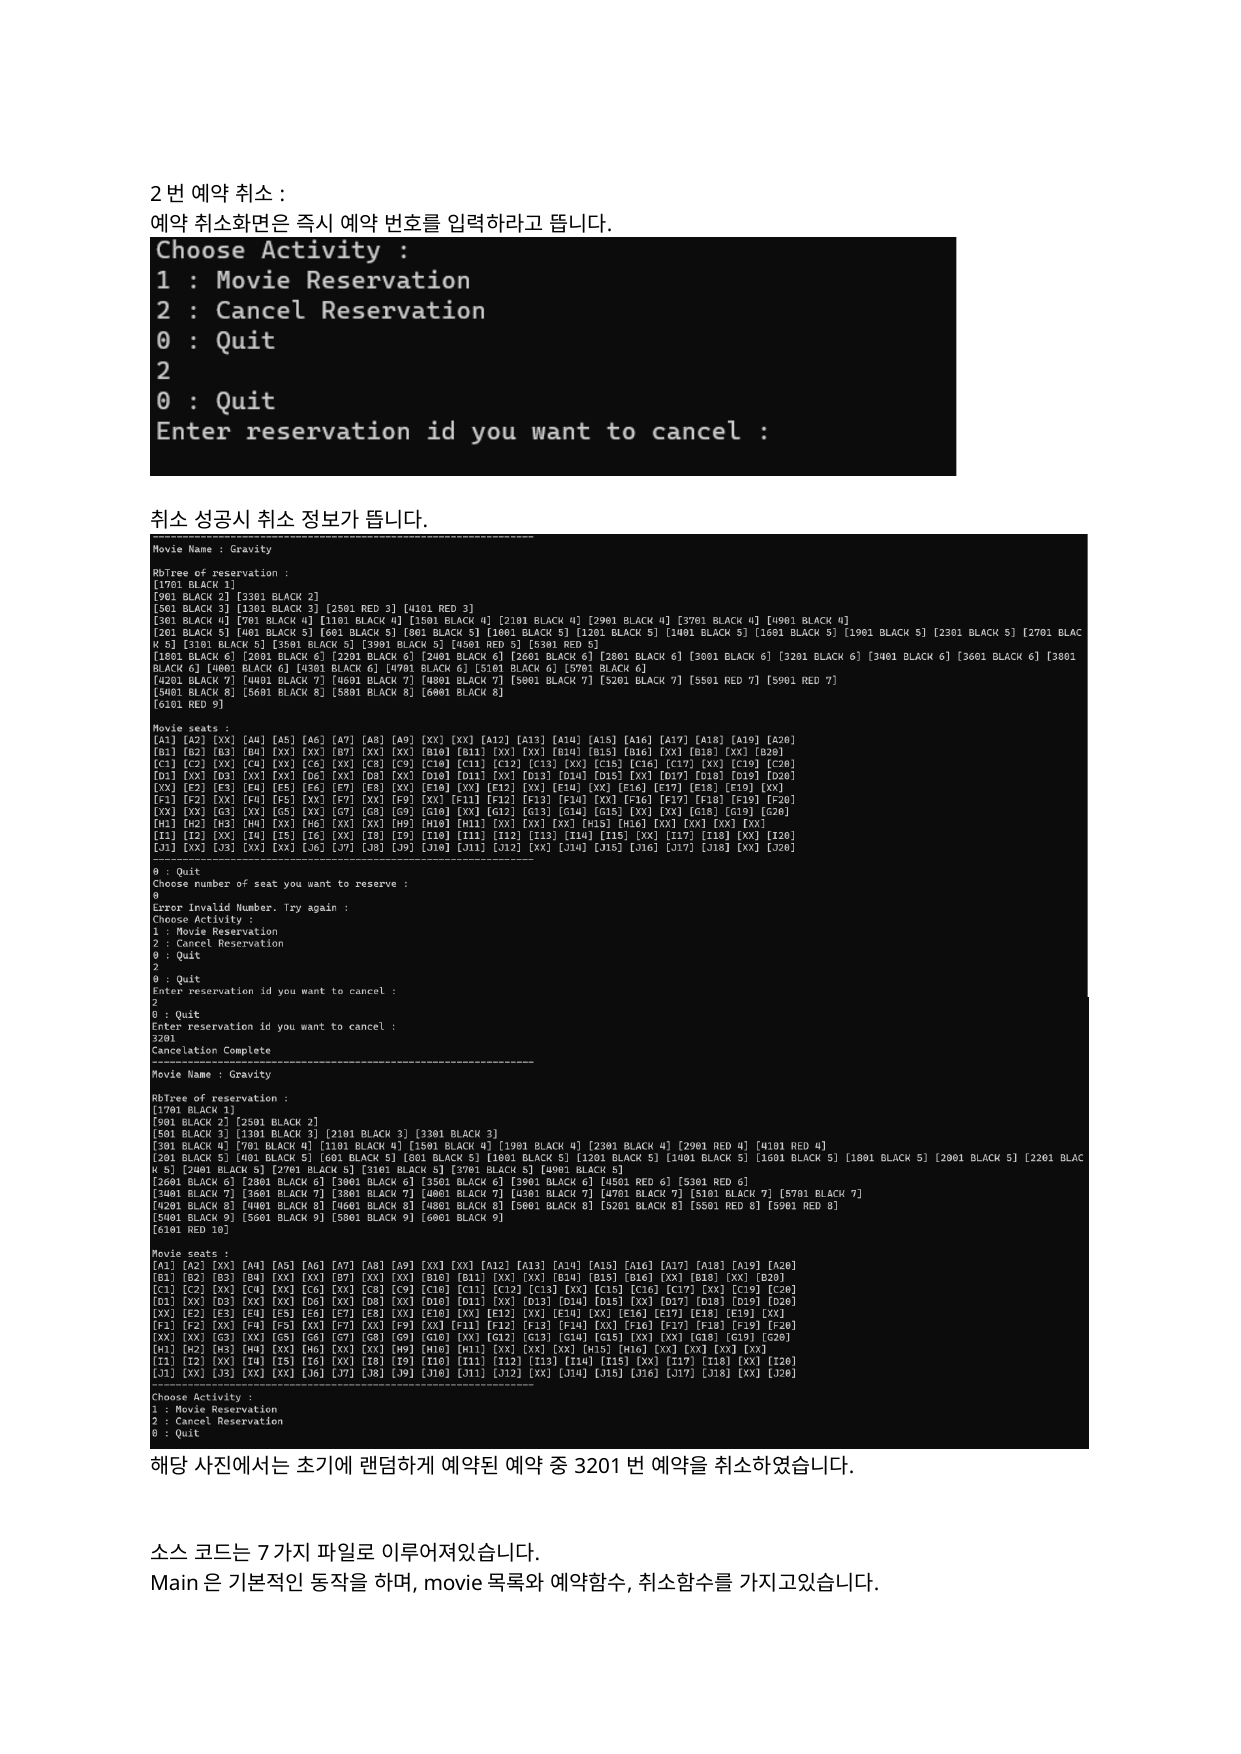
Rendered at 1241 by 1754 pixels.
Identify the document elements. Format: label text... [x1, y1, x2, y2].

picture [150, 237, 957, 476]
text 해당 사진에서는 초기에 랜덤하게 예약된 예약 중 3201번 예약을 취소하였습니다. [150, 1449, 1090, 1479]
text 2번 예약 취소 : [150, 177, 1090, 207]
text Main은 기본적인 동작을 하며, movie목록와 예약함수, 취소함수를 가지고있습니다. [150, 1567, 1090, 1597]
text 소스 코드는 7가지 파일로 이루어져있습니다. [150, 1536, 1090, 1567]
text 취소 성공시 취소 정보가 뜹니다. [150, 504, 1090, 534]
text 예약 취소화면은 즉시 예약 번호를 입력하라고 뜹니다. [150, 207, 1090, 238]
picture [150, 534, 1089, 1449]
